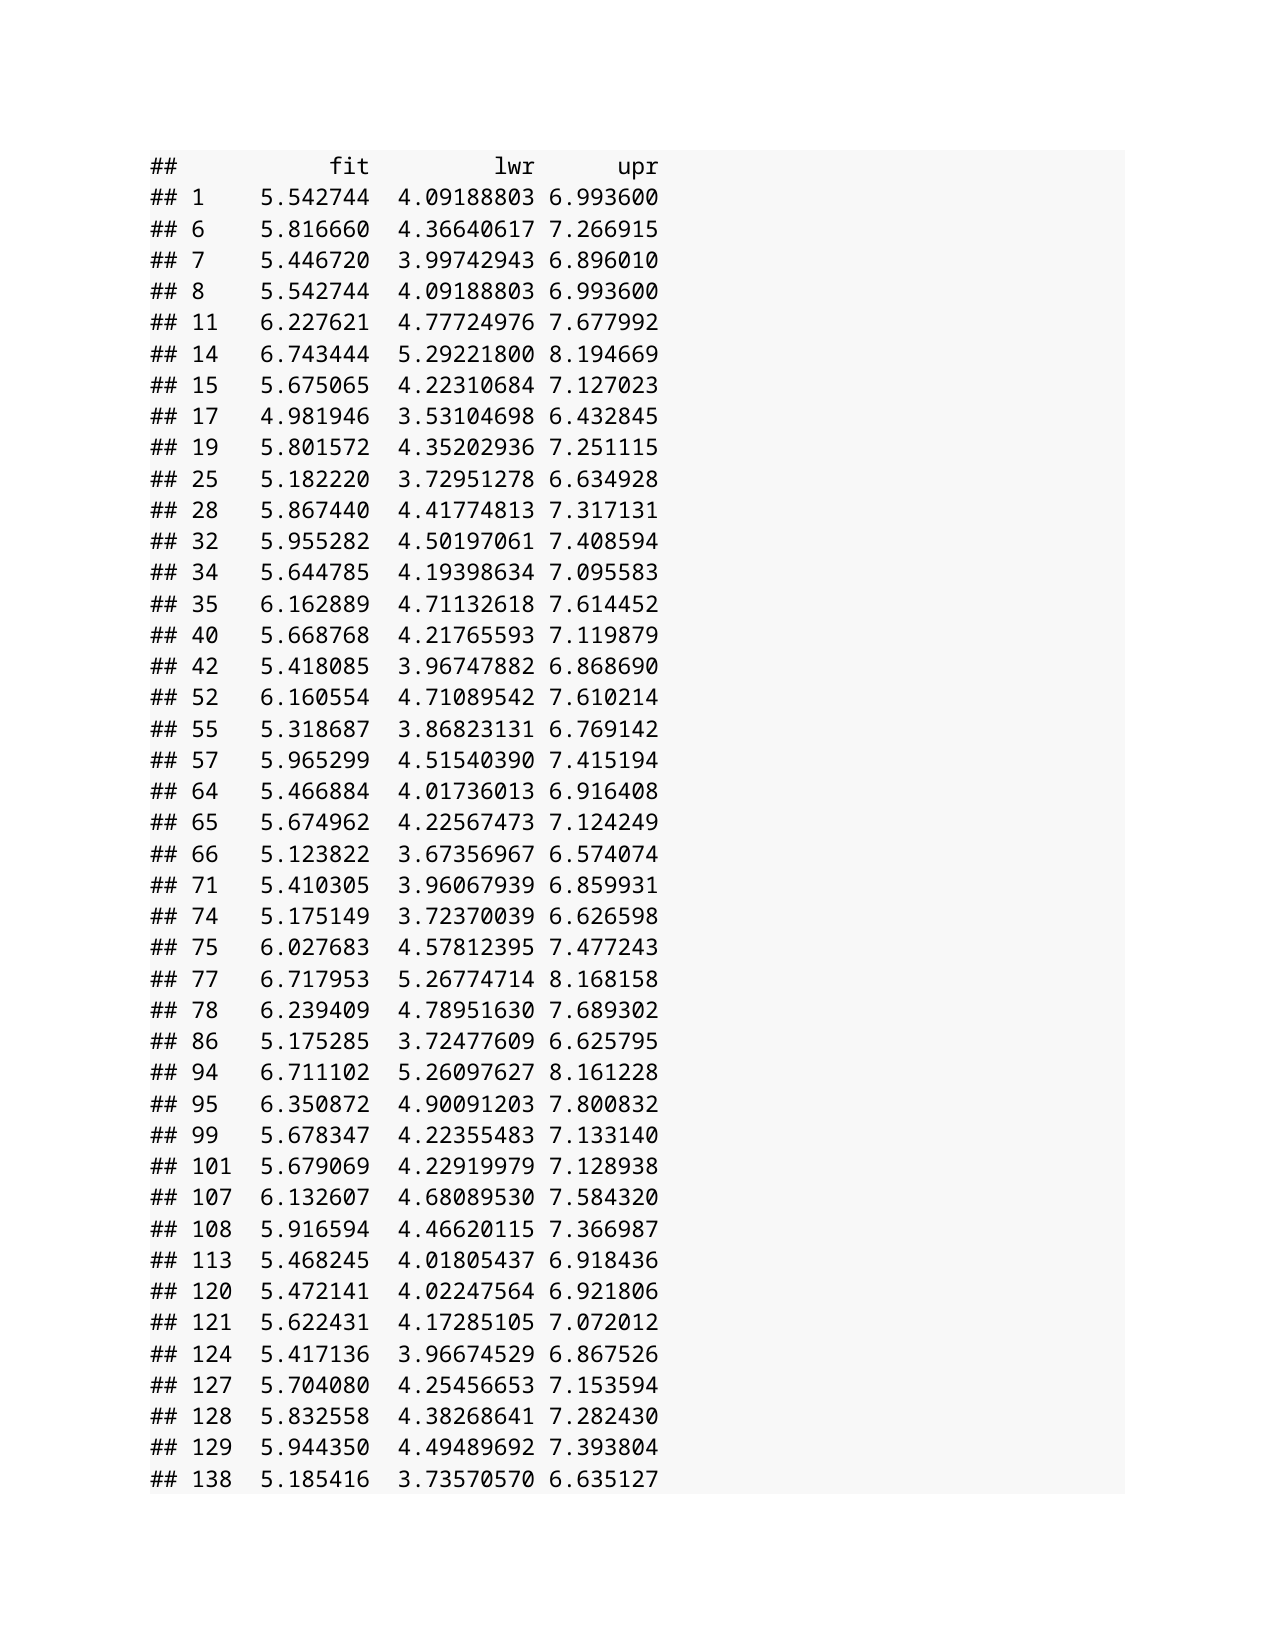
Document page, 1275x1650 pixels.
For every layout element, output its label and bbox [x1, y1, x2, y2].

text [150, 150, 1125, 1494]
